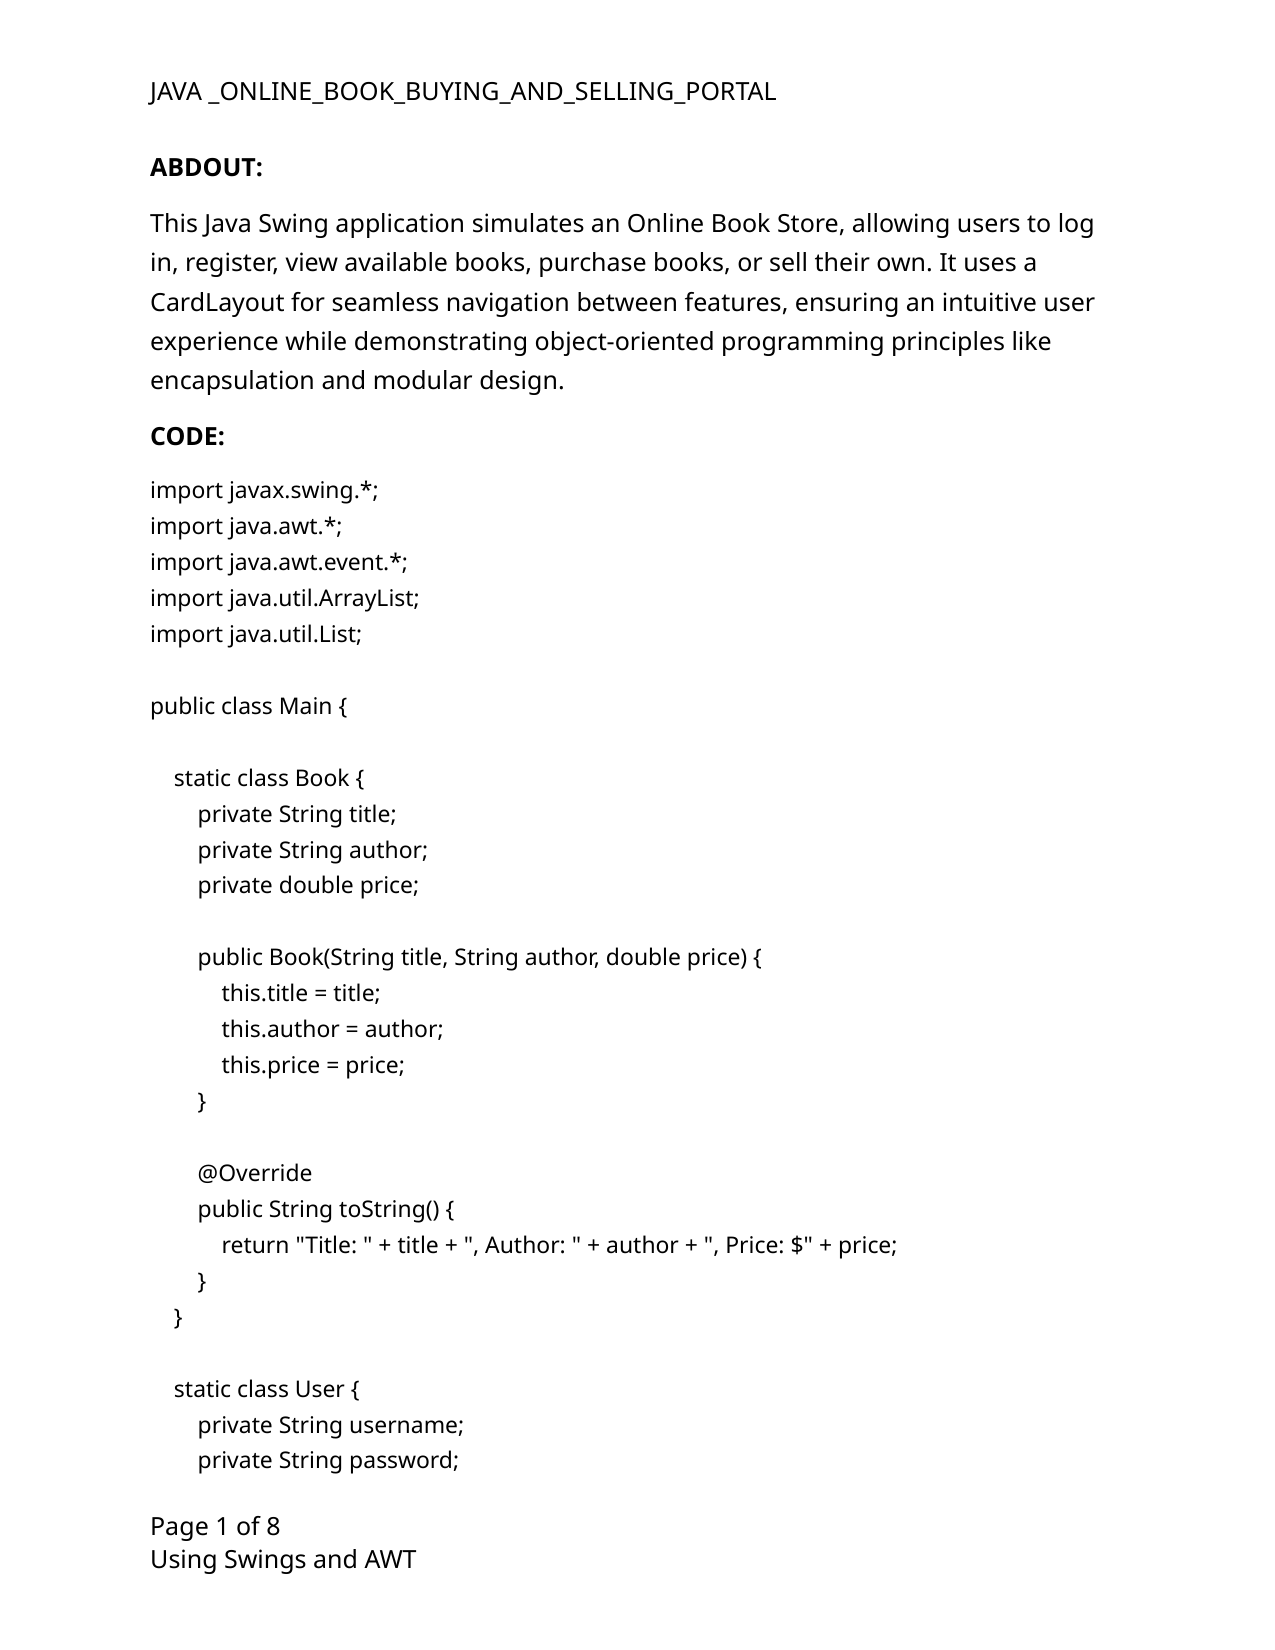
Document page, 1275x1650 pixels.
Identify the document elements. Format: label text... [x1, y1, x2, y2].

text } [150, 1301, 1125, 1332]
text import java.util.List; [150, 618, 1125, 649]
text private String password; [150, 1444, 1125, 1476]
text public Book(String title, String author, double price) { [150, 941, 1125, 973]
text } [150, 1265, 1125, 1296]
text this.title = title; [150, 977, 1125, 1008]
text public String toString() { [150, 1193, 1125, 1224]
text this.price = price; [150, 1049, 1125, 1080]
text ABDOUT: [150, 150, 1125, 184]
text return "Title: " + title + ", Author: " + author + ", Price: $" + price; [150, 1229, 1125, 1260]
text import java.util.ArrayList; [150, 582, 1125, 613]
text @Override [150, 1157, 1125, 1188]
text private String author; [150, 833, 1125, 865]
text This Java Swing application simulates an Online Book Store, allowing users to log in, register, view available books, purchase books, or sell their own. It uses a CardLayout for seamless navigation between features, ensuring an intuitive user experience while demonstrating object-oriented programming principles like encapsulation and modular design. [150, 206, 1125, 397]
text import javax.swing.*; [150, 474, 1125, 505]
text private double price; [150, 869, 1125, 901]
text import java.awt.event.*; [150, 546, 1125, 577]
text import java.awt.*; [150, 510, 1125, 541]
text private String username; [150, 1408, 1125, 1440]
text this.author = author; [150, 1013, 1125, 1044]
text static class User { [150, 1373, 1125, 1404]
text private String title; [150, 798, 1125, 829]
text } [150, 1085, 1125, 1116]
text public class Main { [150, 690, 1125, 721]
text static class Book { [150, 762, 1125, 793]
text CODE: [150, 418, 1125, 452]
